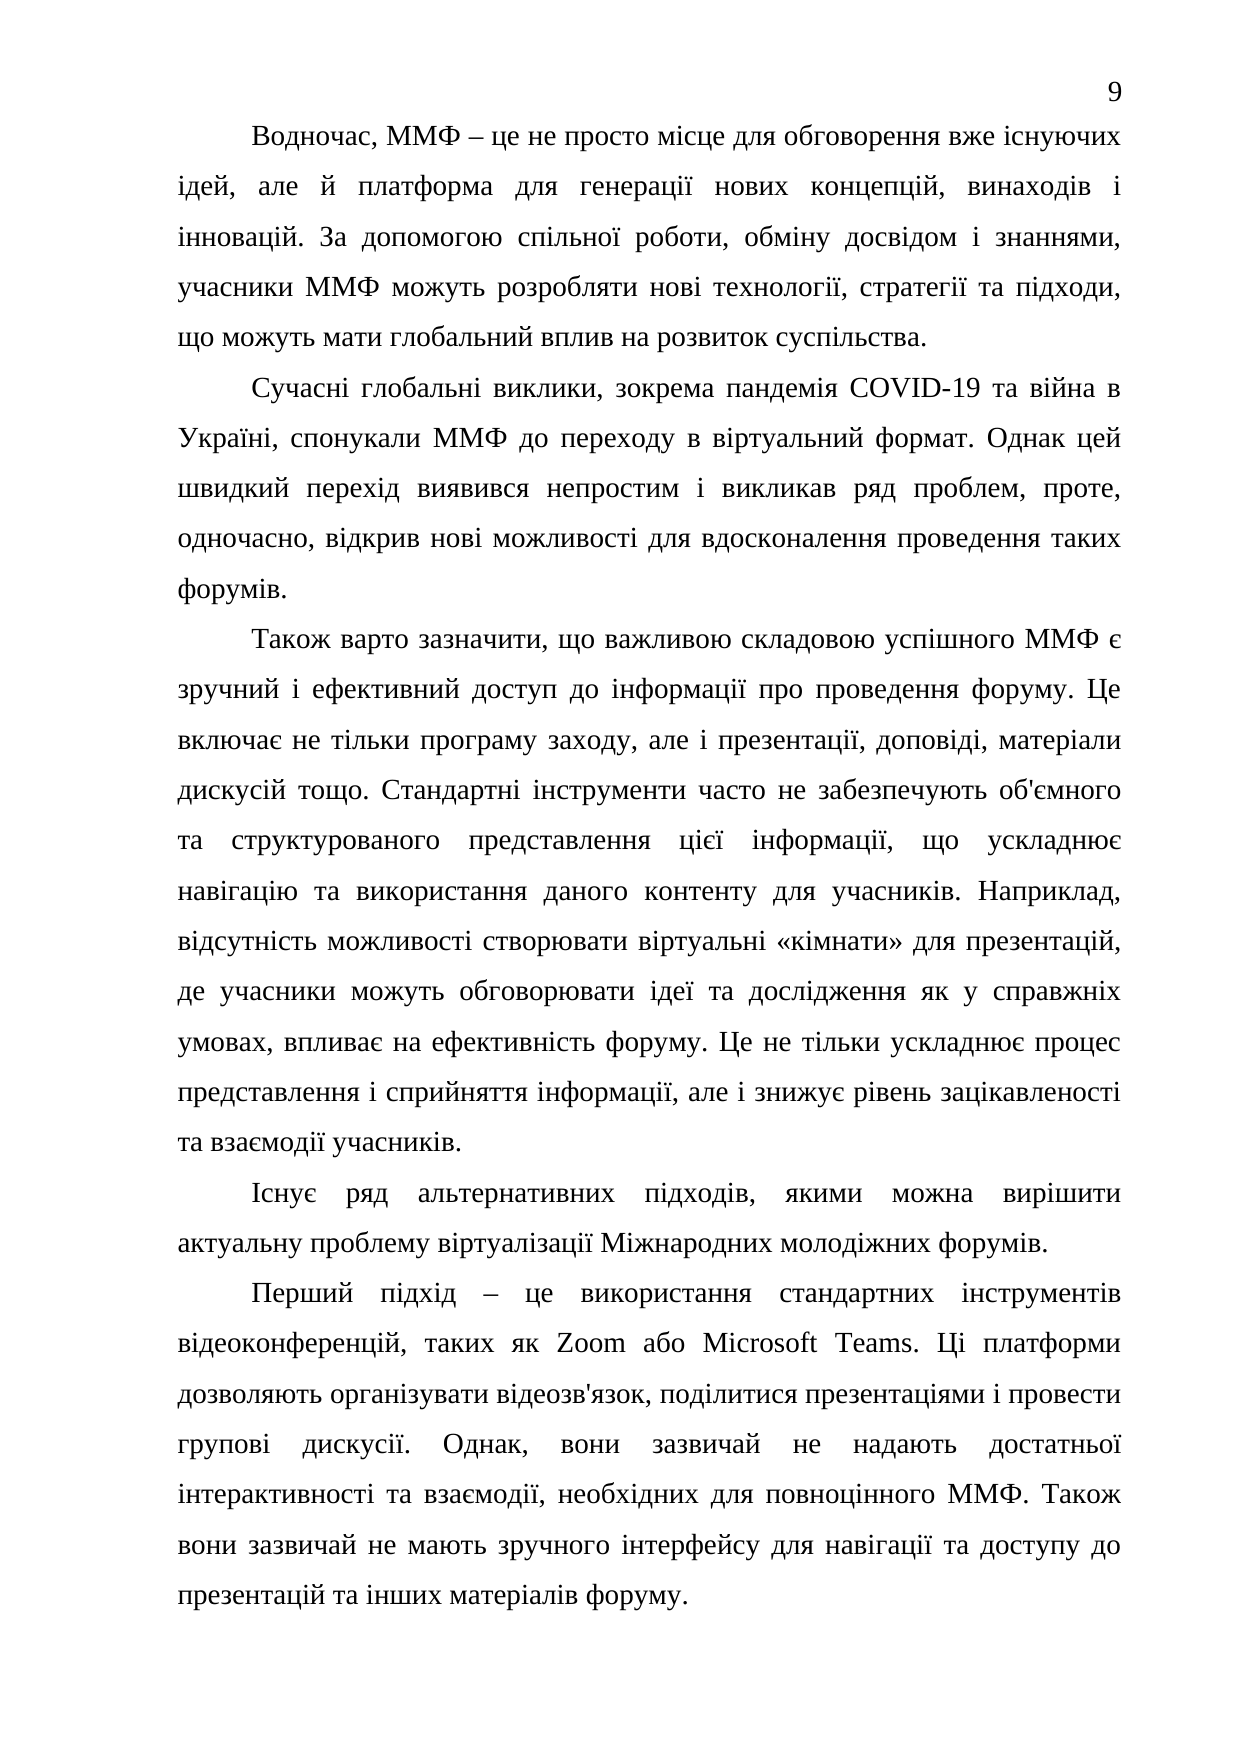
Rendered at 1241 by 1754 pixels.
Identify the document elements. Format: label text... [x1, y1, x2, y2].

text Перший підхід – це використання стандартних інструментів відеоконференцій, таких як Zoom або Microsoft Teams. Ці платформи дозволяють організувати відеозв'язок, поділитися презентаціями і провести групові дискусії. Однак, вони зазвичай не надають достатньої інтерактивності та взаємодії, необхідних для повноцінного ММФ. Також вони зазвичай не мають зручного інтерфейсу для навігації та доступу до презентацій та інших матеріалів форуму. [177, 1275, 1122, 1611]
text Водночас, ММФ – це не просто місце для обговорення вже існуючих ідей, але й платформа для генерації нових концепцій, винаходів і інновацій. За допомогою спільної роботи, обміну досвідом і знаннями, учасники ММФ можуть розробляти нові технології, стратегії та підходи, що можуть мати глобальний вплив на розвиток суспільства. [177, 118, 1122, 353]
text Існує ряд альтернативних підходів, якими можна вирішити актуальну проблему віртуалізації Міжнародних молодіжних форумів. [177, 1175, 1122, 1258]
text Сучасні глобальні виклики, зокрема пандемія COVID-19 та війна в Україні, спонукали ММФ до переходу в віртуальний формат. Однак цей швидкий перехід виявився непростим і викликав ряд проблем, проте, одночасно, відкрив нові можливості для вдосконалення проведення таких форумів. [177, 370, 1122, 604]
text Також варто зазначити, що важливою складовою успішного ММФ є зручний і ефективний доступ до інформації про проведення форуму. Це включає не тільки програму заходу, але і презентації, доповіді, матеріали дискусій тощо. Стандартні інструменти часто не забезпечують об'ємного та структурованого представлення цієї інформації, що ускладнює навігацію та використання даного контенту для учасників. Наприклад, відсутність можливості створювати віртуальні «кімнати» для презентацій, де учасники можуть обговорювати ідеї та дослідження як у справжніх умовах, впливає на ефективність форуму. Це не тільки ускладнює процес представлення і сприйняття інформації, але і знижує рівень зацікавленості та взаємодії учасників. [177, 621, 1122, 1158]
